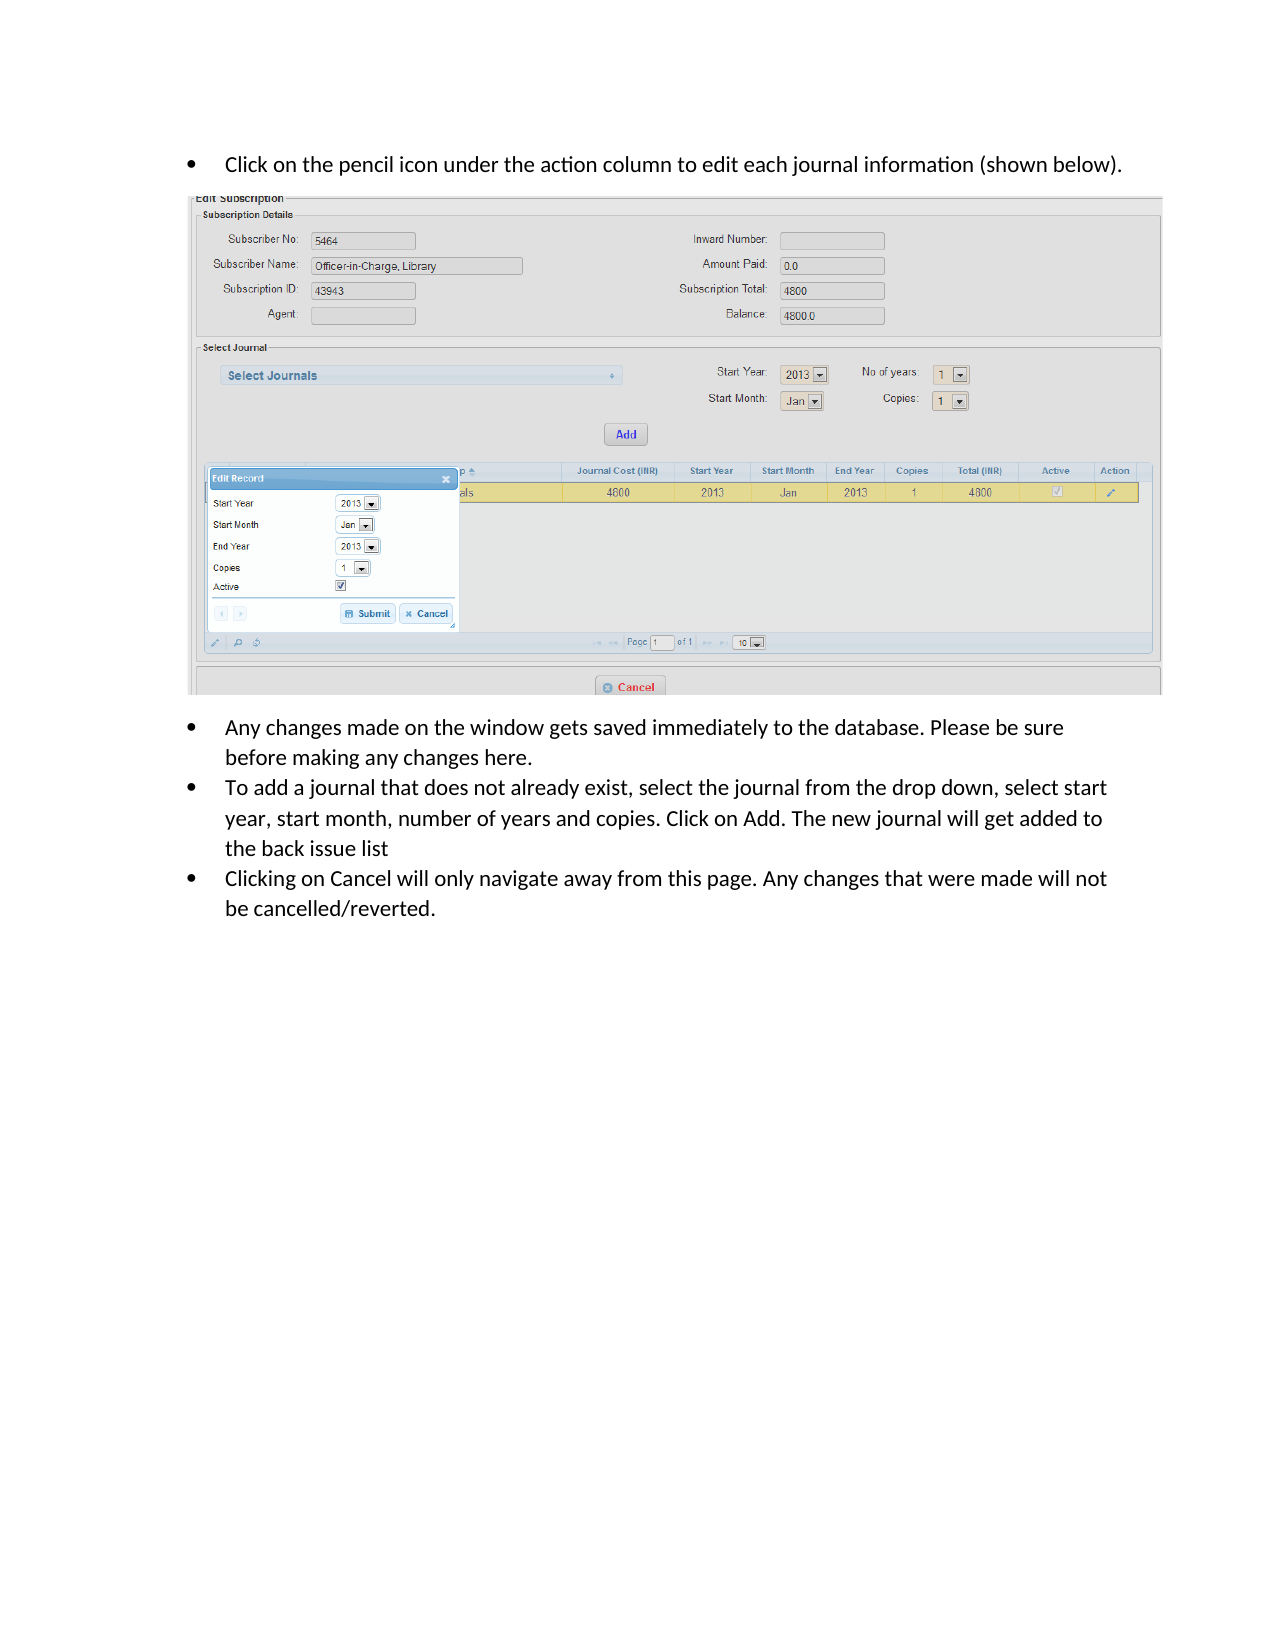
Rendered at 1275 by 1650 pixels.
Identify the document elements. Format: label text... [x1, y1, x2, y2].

list Any changes made on the window gets saved immediately to the database. Please be sure before making any changes here. [187, 713, 1125, 771]
list Click on the pencil icon under the action column to edit each journal information (shown below). [187, 150, 1125, 178]
list Clicking on Cancel will only navigate away from this page. Any changes that were made will not be cancelled/reverted. [187, 864, 1125, 922]
list To add a journal that does not already exist, select the journal from the drop down, select start year, start month, number of years and copies. Click on Add. The new journal will get added to the back issue list [187, 773, 1125, 862]
picture [187, 196, 1163, 695]
